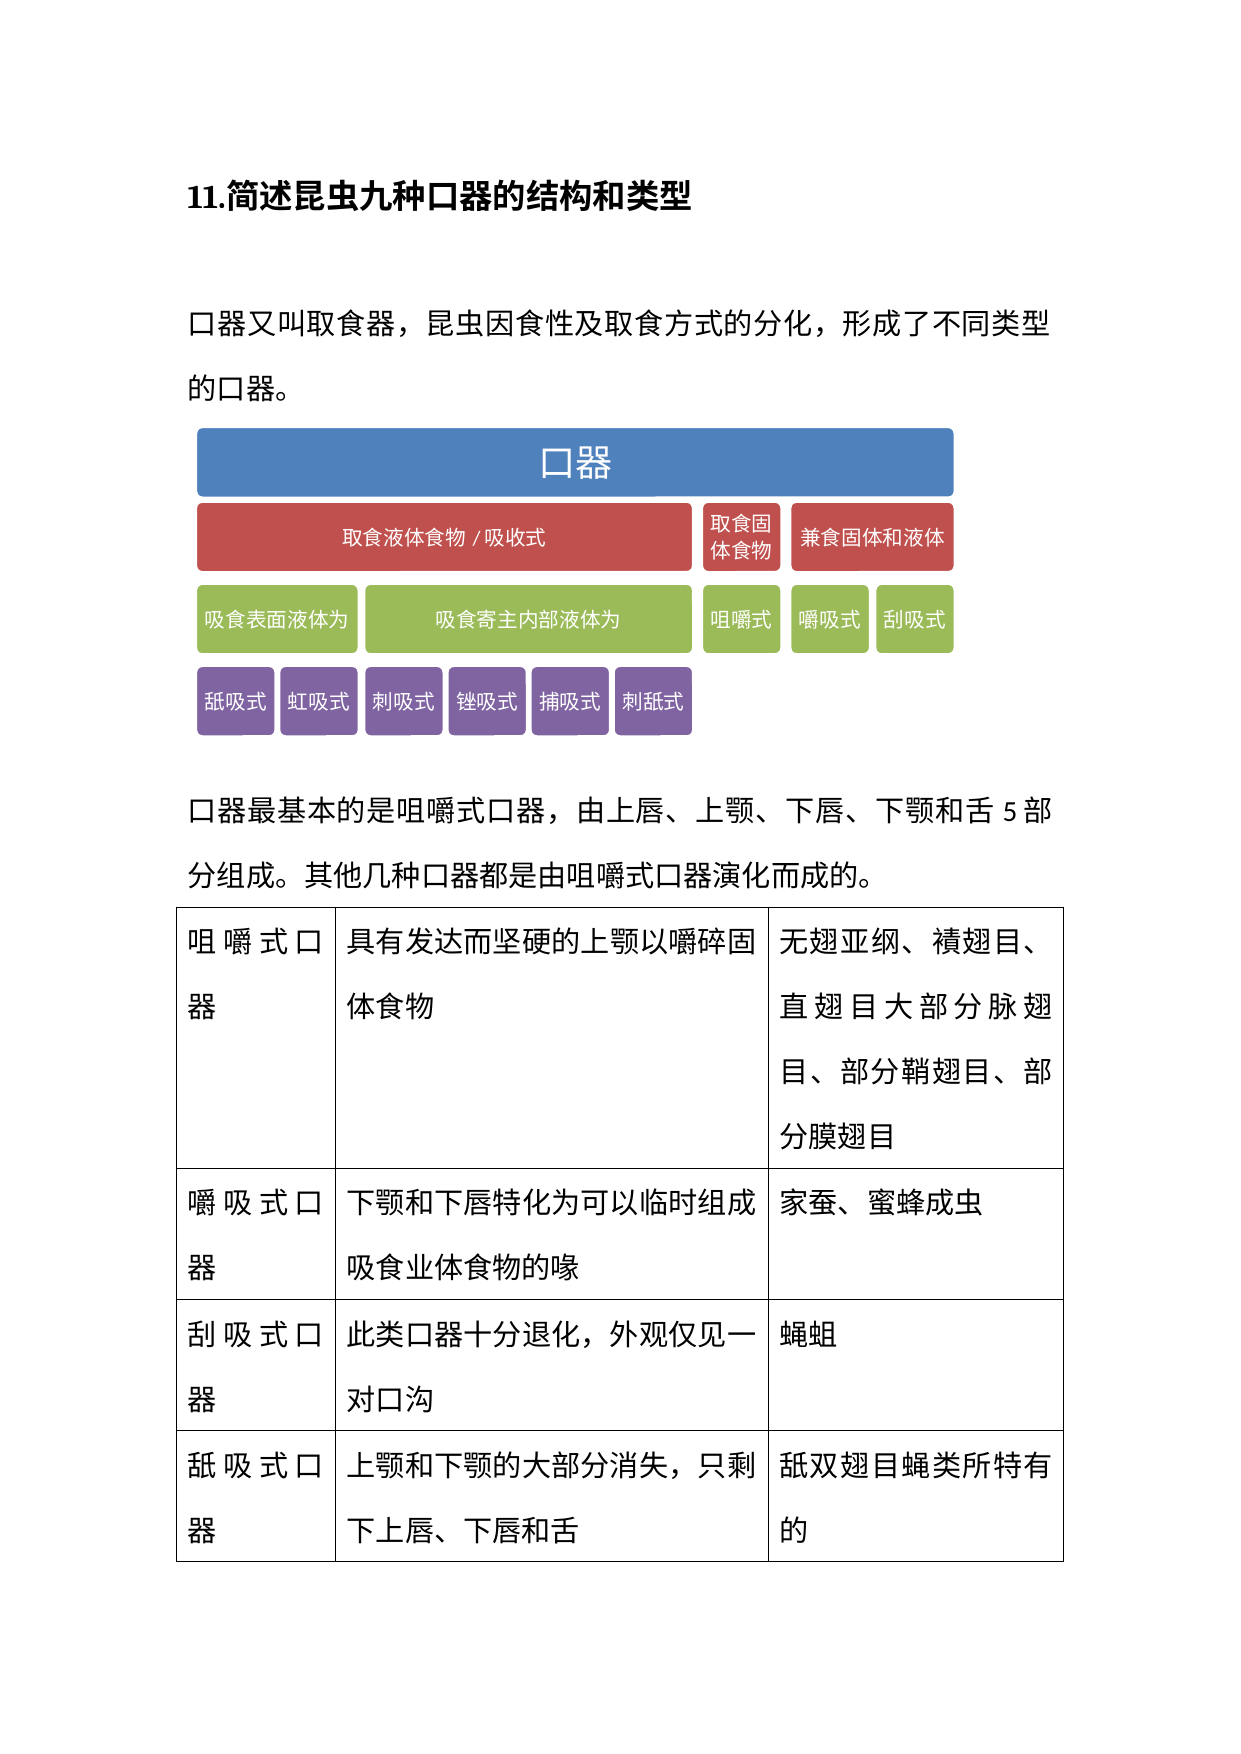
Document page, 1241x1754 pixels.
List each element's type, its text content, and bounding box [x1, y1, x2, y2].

table_cell 此类口器十分退化，外观仅见一对口沟 [336, 1300, 768, 1430]
subtitle 11.简述昆虫九种口器的结构和类型 [187, 162, 1053, 227]
text 口器最基本的是咀嚼式口器，由上唇、上颚、下唇、下颚和舌5部分组成。其他几种口器都是由咀嚼式口器演化而成的。 [187, 777, 1053, 907]
table_header 具有发达而坚硬的上颚以嚼碎固体食物 [336, 908, 768, 1168]
table_cell 蝇蛆 [769, 1300, 1063, 1430]
table_cell 舐吸式口器 [177, 1431, 335, 1561]
table_cell 家蚕、蜜蜂成虫 [769, 1169, 1063, 1299]
table_cell 舐双翅目蝇类所特有的 [769, 1431, 1063, 1561]
table_header 咀嚼式口器 [177, 908, 335, 1168]
text 口器又叫取食器，昆虫因食性及取食方式的分化，形成了不同类型的口器。 [187, 289, 1053, 419]
table_cell 上颚和下颚的大部分消失，只剩下上唇、下唇和舌 [336, 1431, 768, 1561]
table_cell 嚼吸式口器 [177, 1169, 335, 1299]
table_header 无翅亚纲、襀翅目、直翅目大部分脉翅目、部分鞘翅目、部分膜翅目 [769, 908, 1063, 1168]
table_cell 下颚和下唇特化为可以临时组成吸食业体食物的喙 [336, 1169, 768, 1299]
table_cell 刮吸式口器 [177, 1300, 335, 1430]
